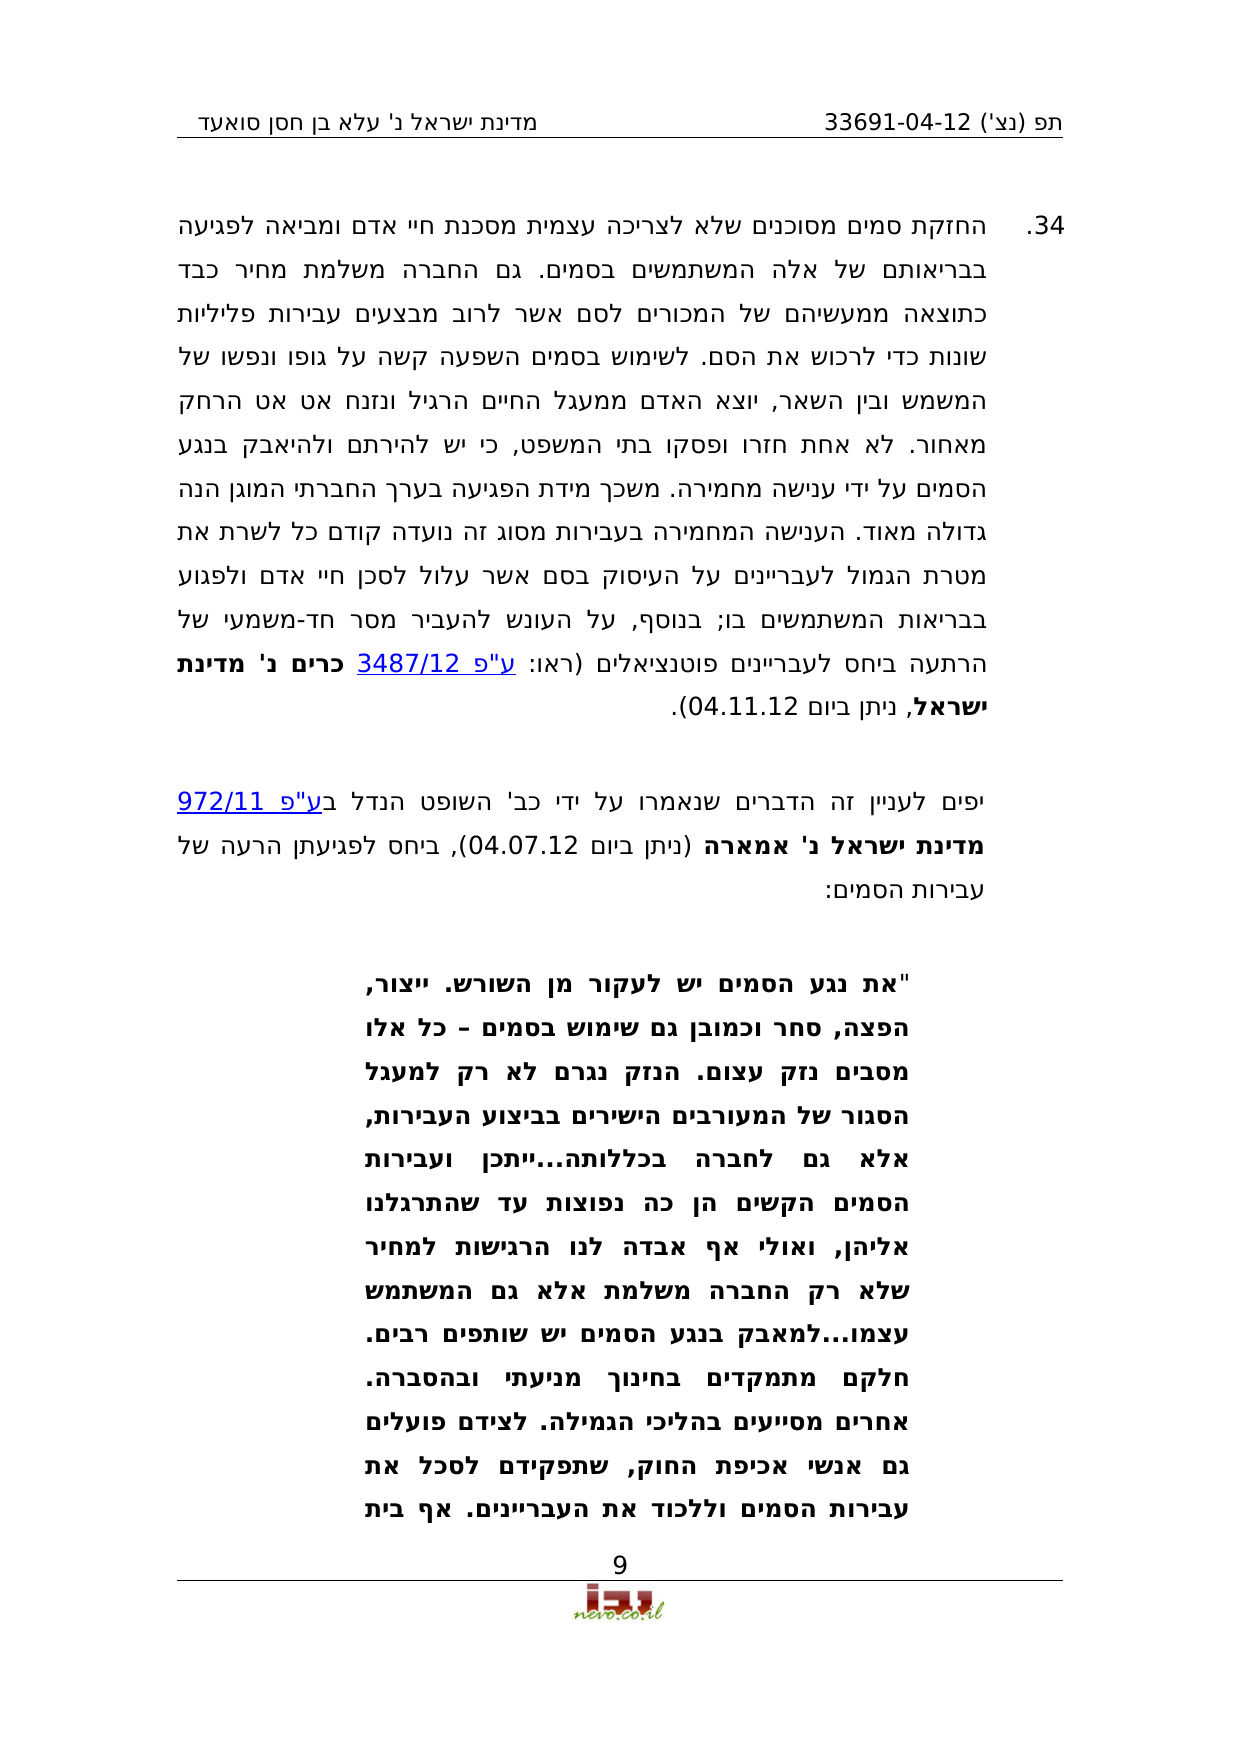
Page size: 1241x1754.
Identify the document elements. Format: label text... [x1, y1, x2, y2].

text יפים לעניין זה הדברים שנאמרו על ידי כב' השופט הנדל בע"פ 972/11 מדינת ישראל נ' אמארה (ניתן ביום 04.07.12), ביחס לפגיעתן הרעה של עבירות הסמים: [177, 787, 985, 904]
picture [574, 1583, 666, 1621]
list החזקת סמים מסוכנים שלא לצריכה עצמית מסכנת חיי אדם ומביאה לפגיעה בבריאותם של אלה המשתמשים בסמים. גם החברה משלמת מחיר כבד כתוצאה ממעשיהם של המכורים לסם אשר לרוב מבצעים עבירות פליליות שונות כדי לרכוש את הסם. לשימוש בסמים השפעה קשה על גופו ונפשו של המשמש ובין השאר, יוצא האדם ממעגל החיים הרגיל ונזנח אט אט הרחק מאחור. לא אחת חזרו ופסקו בתי המשפט, כי יש להירתם ולהיאבק בנגע הסמים על ידי ענישה מחמירה. משכך מידת הפגיעה בערך החברתי המוגן הנה גדולה מאוד. הענישה המחמירה בעבירות מסוג זה נועדה קודם כל לשרת את מטרת הגמול לעבריינים על העיסוק בסם אשר עלול לסכן חיי אדם ולפגוע בבריאות המשתמשים בו; בנוסף, על העונש להעביר מסר חד-משמעי של הרתעה ביחס לעבריינים פוטנציאלים (ראו: ע"פ 3487/12 כרים נ' מדינת ישראל, ניתן ביום 04.11.12). [177, 211, 1026, 722]
